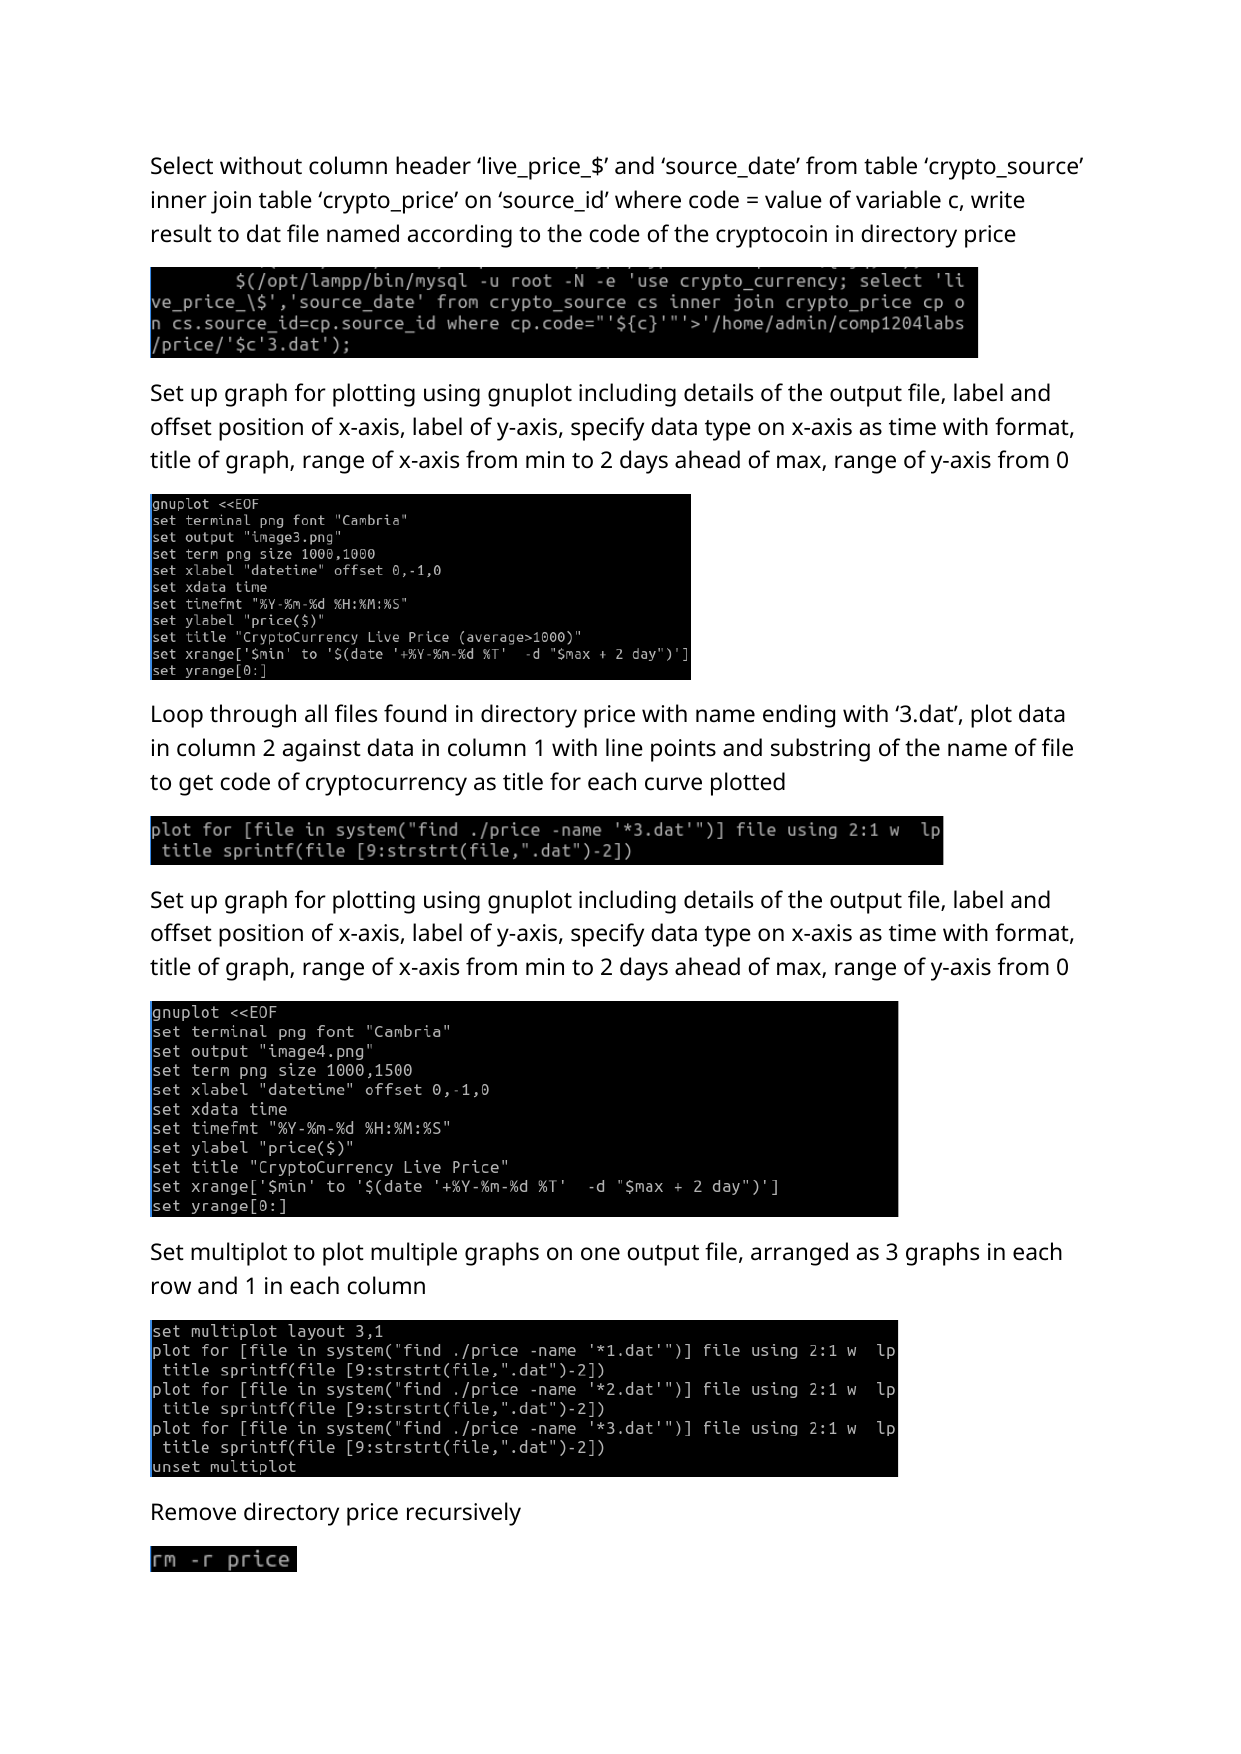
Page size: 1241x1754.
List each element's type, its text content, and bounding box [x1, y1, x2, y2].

picture [150, 1320, 899, 1477]
text Remove directory price recursively [150, 1496, 1090, 1527]
text Set up graph for plotting using gnuplot including details of the output file, label and offset position of x-axis, label of y-axis, specify data type on x-axis as time with format, title of graph, range of x-axis from min to 2 days ahead of max, range of y-axis from 0 [150, 884, 1090, 982]
picture [150, 1546, 297, 1572]
text Set up graph for plotting using gnuplot including details of the output file, label and offset position of x-axis, label of y-axis, specify data type on x-axis as time with format, title of graph, range of x-axis from min to 2 days ahead of max, range of y-axis from 0 [150, 377, 1090, 476]
text Select without column header ‘live_price_$’ and ‘source_date’ from table ‘crypto_source’ inner join table ‘crypto_price’ on ‘source_id’ where code = value of variable c, write result to dat file named according to the code of the cryptocoin in directory price [150, 150, 1090, 249]
picture [150, 1001, 899, 1217]
picture [150, 267, 979, 358]
picture [150, 494, 691, 680]
picture [150, 816, 944, 865]
text Set multiplot to plot multiple graphs on one output file, arranged as 3 graphs in each row and 1 in each column [150, 1236, 1090, 1301]
text Loop through all files found in directory price with name ending with ‘3.dat’, plot data in column 2 against data in column 1 with line points and substring of the name of file to get code of cryptocurrency as title for each curve plotted [150, 698, 1090, 797]
